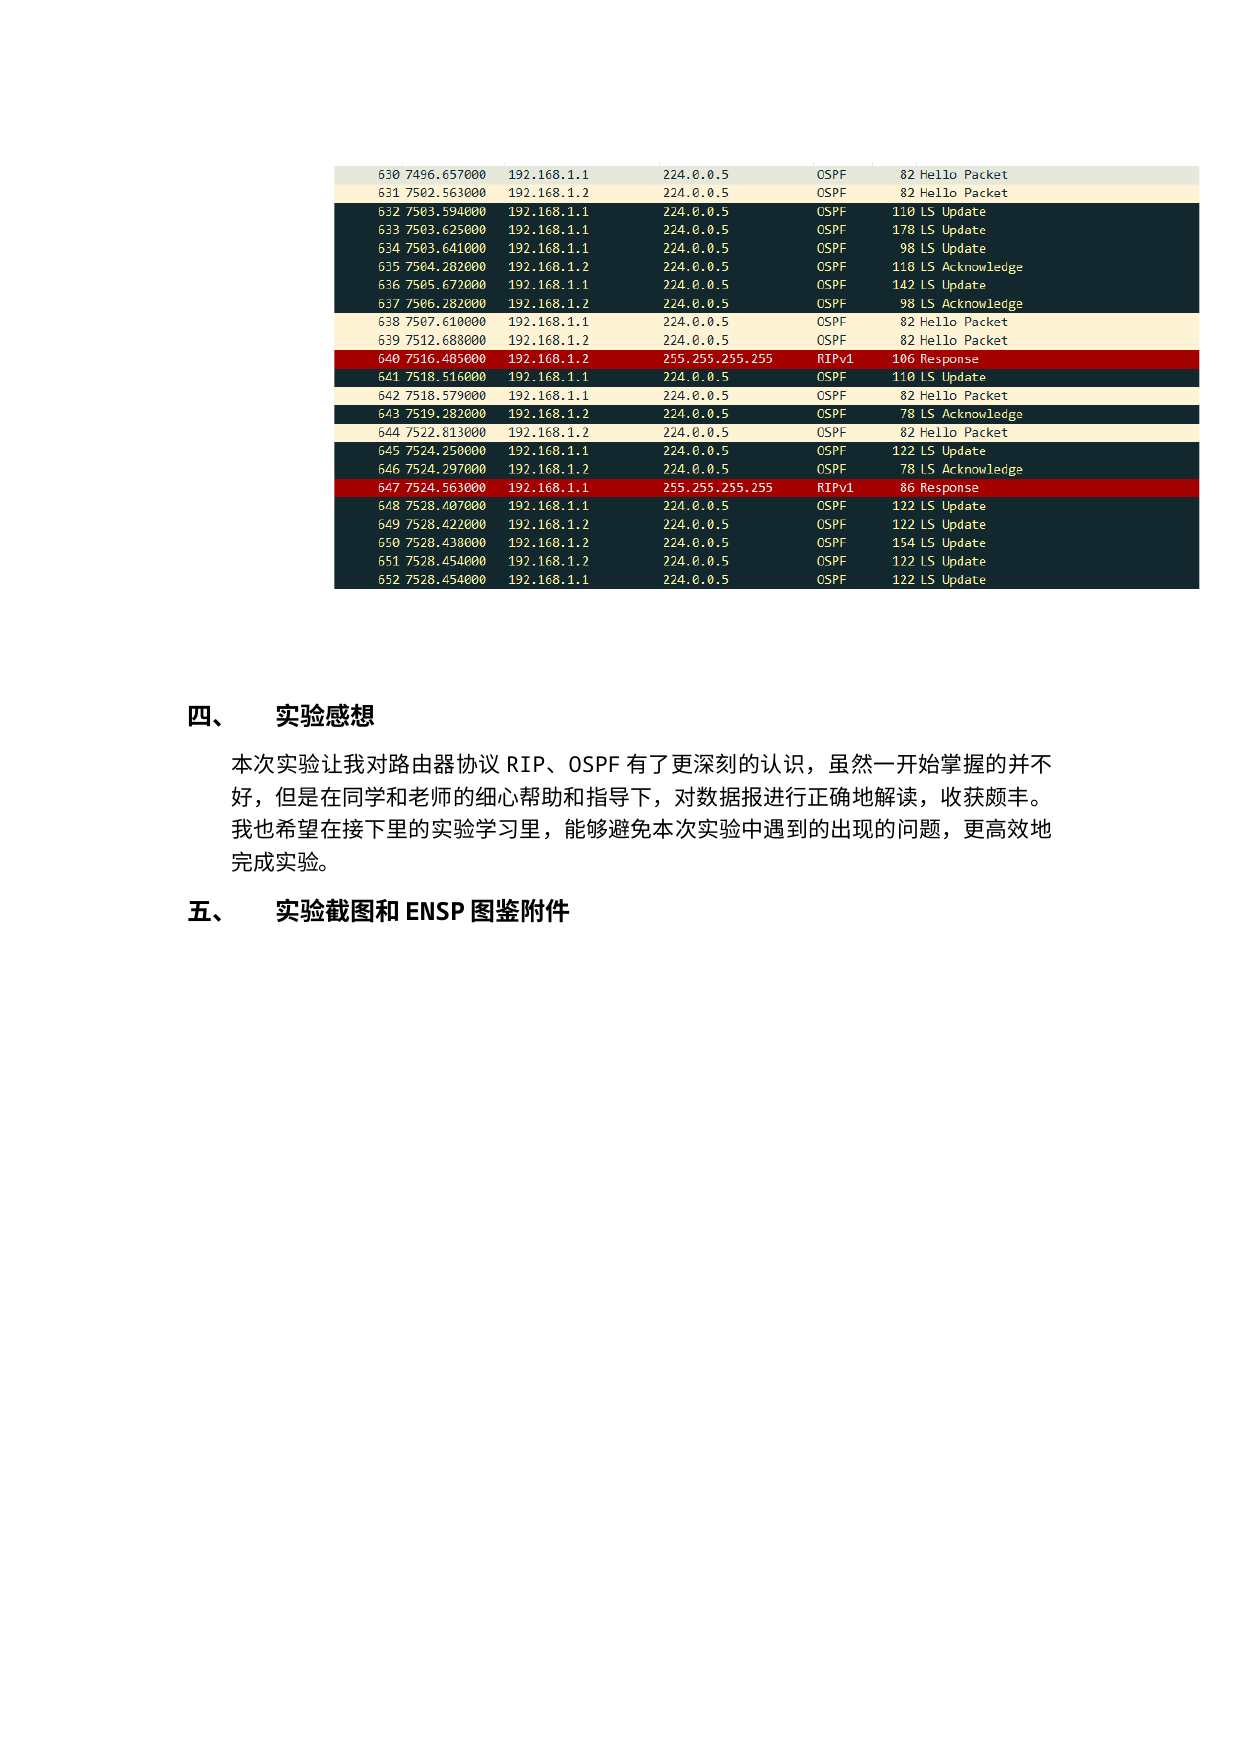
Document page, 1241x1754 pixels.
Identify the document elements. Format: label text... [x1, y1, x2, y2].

list 实验感想 [187, 682, 1053, 747]
list 本次实验让我对路由器协议RIP、ospf有了更深刻的认识，虽然一开始掌握的并不好，但是在同学和老师的细心帮助和指导下，对数据报进行正确地解读，收获颇丰。我也希望在接下里的实验学习里，能够避免本次实验中遇到的出现的问题，更高效地完成实验。 [231, 747, 1053, 877]
list 实验截图和ensp图鉴附件 [187, 877, 1053, 942]
picture [334, 162, 1200, 589]
